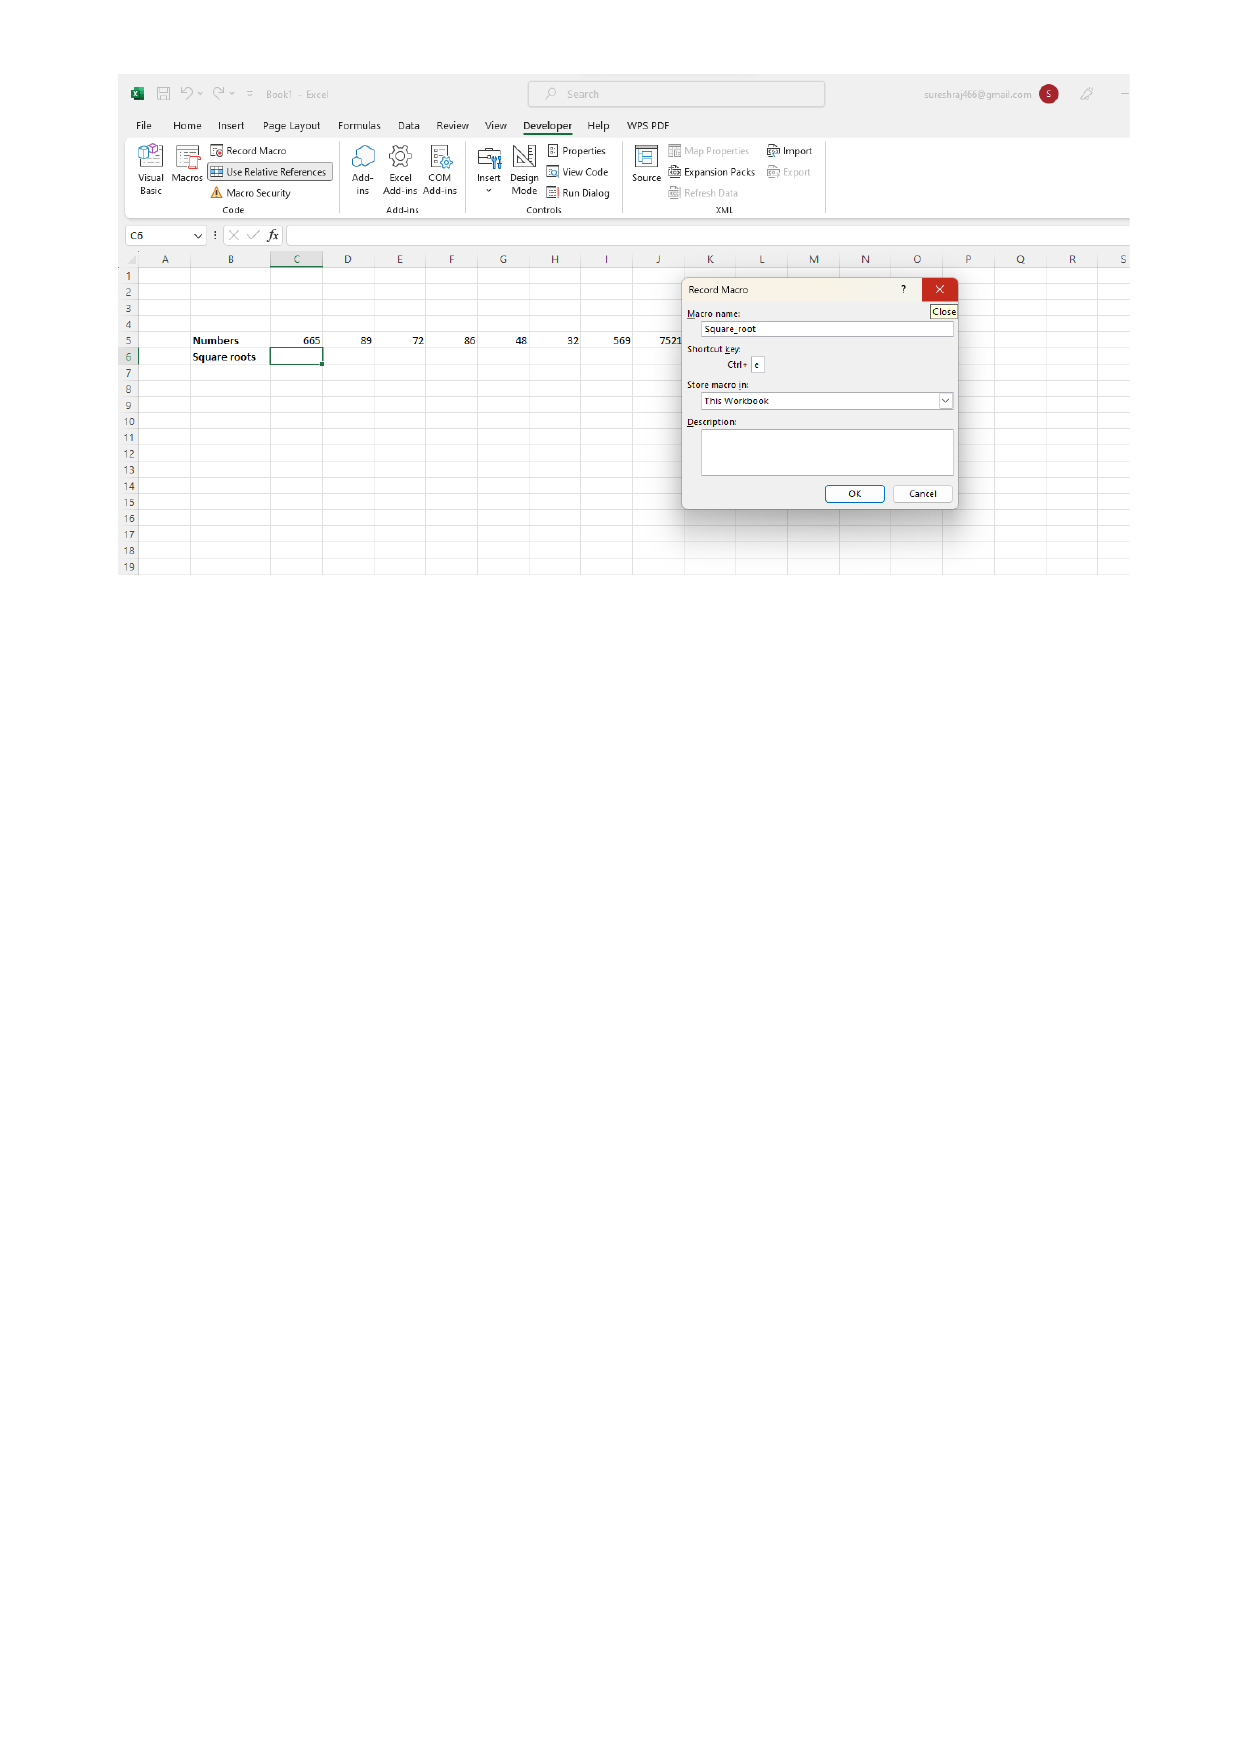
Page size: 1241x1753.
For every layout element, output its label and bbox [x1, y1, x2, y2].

picture [118, 74, 1130, 575]
